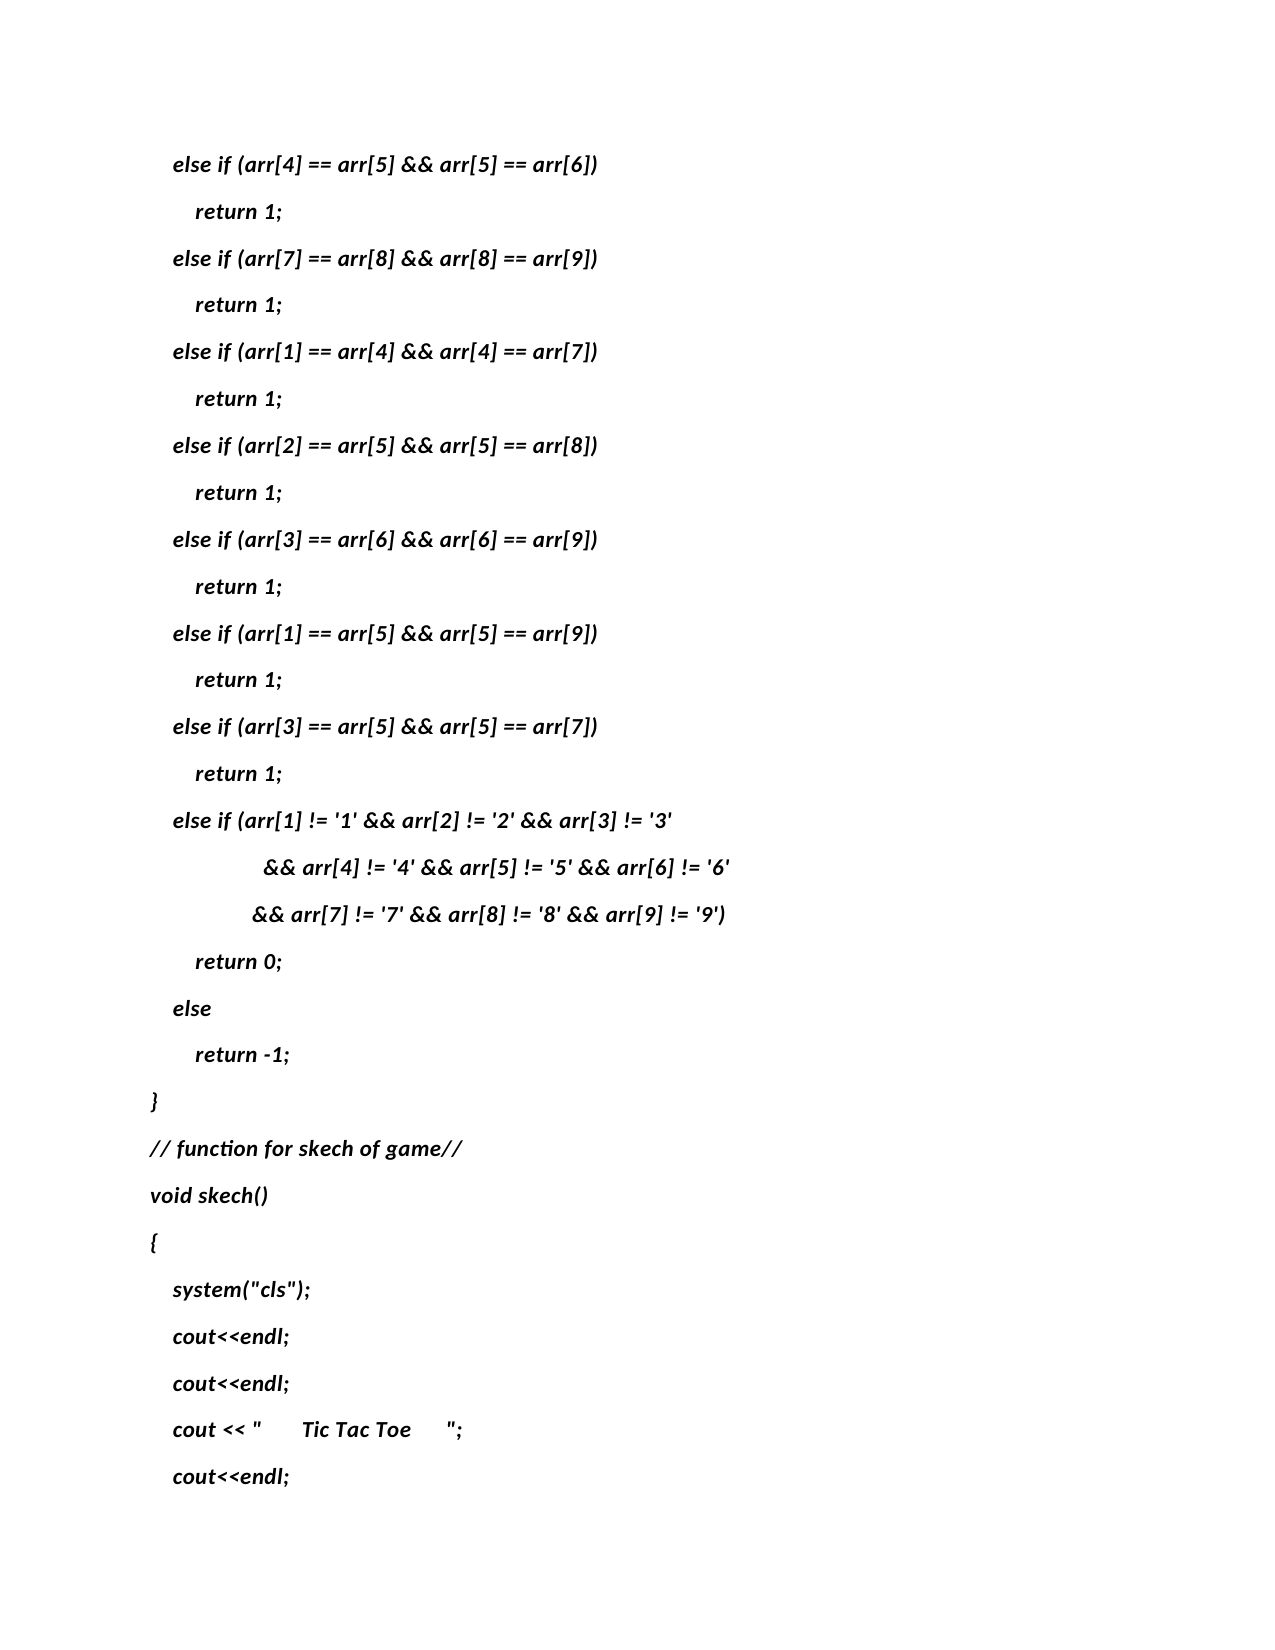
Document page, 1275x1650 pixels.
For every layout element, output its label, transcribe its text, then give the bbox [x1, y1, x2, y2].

text return 1; [150, 197, 1125, 225]
text else if (arr[1] == arr[5] && arr[5] == arr[9]) [150, 619, 1125, 647]
text return 1; [150, 478, 1125, 506]
text return 1; [150, 291, 1125, 319]
text && arr[4] != '4' && arr[5] != '5' && arr[6] != '6' [150, 853, 1125, 881]
text cout<<endl; [150, 1369, 1125, 1397]
text return 1; [150, 666, 1125, 694]
text else if (arr[7] == arr[8] && arr[8] == arr[9]) [150, 244, 1125, 272]
text else if (arr[3] == arr[6] && arr[6] == arr[9]) [150, 525, 1125, 553]
text void skech() [150, 1181, 1125, 1209]
text else [150, 994, 1125, 1022]
text else if (arr[3] == arr[5] && arr[5] == arr[7]) [150, 712, 1125, 741]
text cout<<endl; [150, 1322, 1125, 1350]
text else if (arr[1] != '1' && arr[2] != '2' && arr[3] != '3' [150, 806, 1125, 834]
text { [150, 1228, 1125, 1256]
text // function for skech of game// [150, 1134, 1125, 1162]
text && arr[7] != '7' && arr[8] != '8' && arr[9] != '9') [150, 900, 1125, 928]
text cout<<endl; [150, 1462, 1125, 1491]
text else if (arr[4] == arr[5] && arr[5] == arr[6]) [150, 150, 1125, 178]
text cout << " Tic Tac Toe "; [150, 1416, 1125, 1444]
text } [150, 1087, 1125, 1116]
text return 1; [150, 759, 1125, 787]
text return 1; [150, 384, 1125, 412]
text system("cls"); [150, 1275, 1125, 1303]
text else if (arr[1] == arr[4] && arr[4] == arr[7]) [150, 337, 1125, 366]
text return 1; [150, 572, 1125, 600]
text return -1; [150, 1041, 1125, 1069]
text else if (arr[2] == arr[5] && arr[5] == arr[8]) [150, 431, 1125, 459]
text return 0; [150, 947, 1125, 975]
